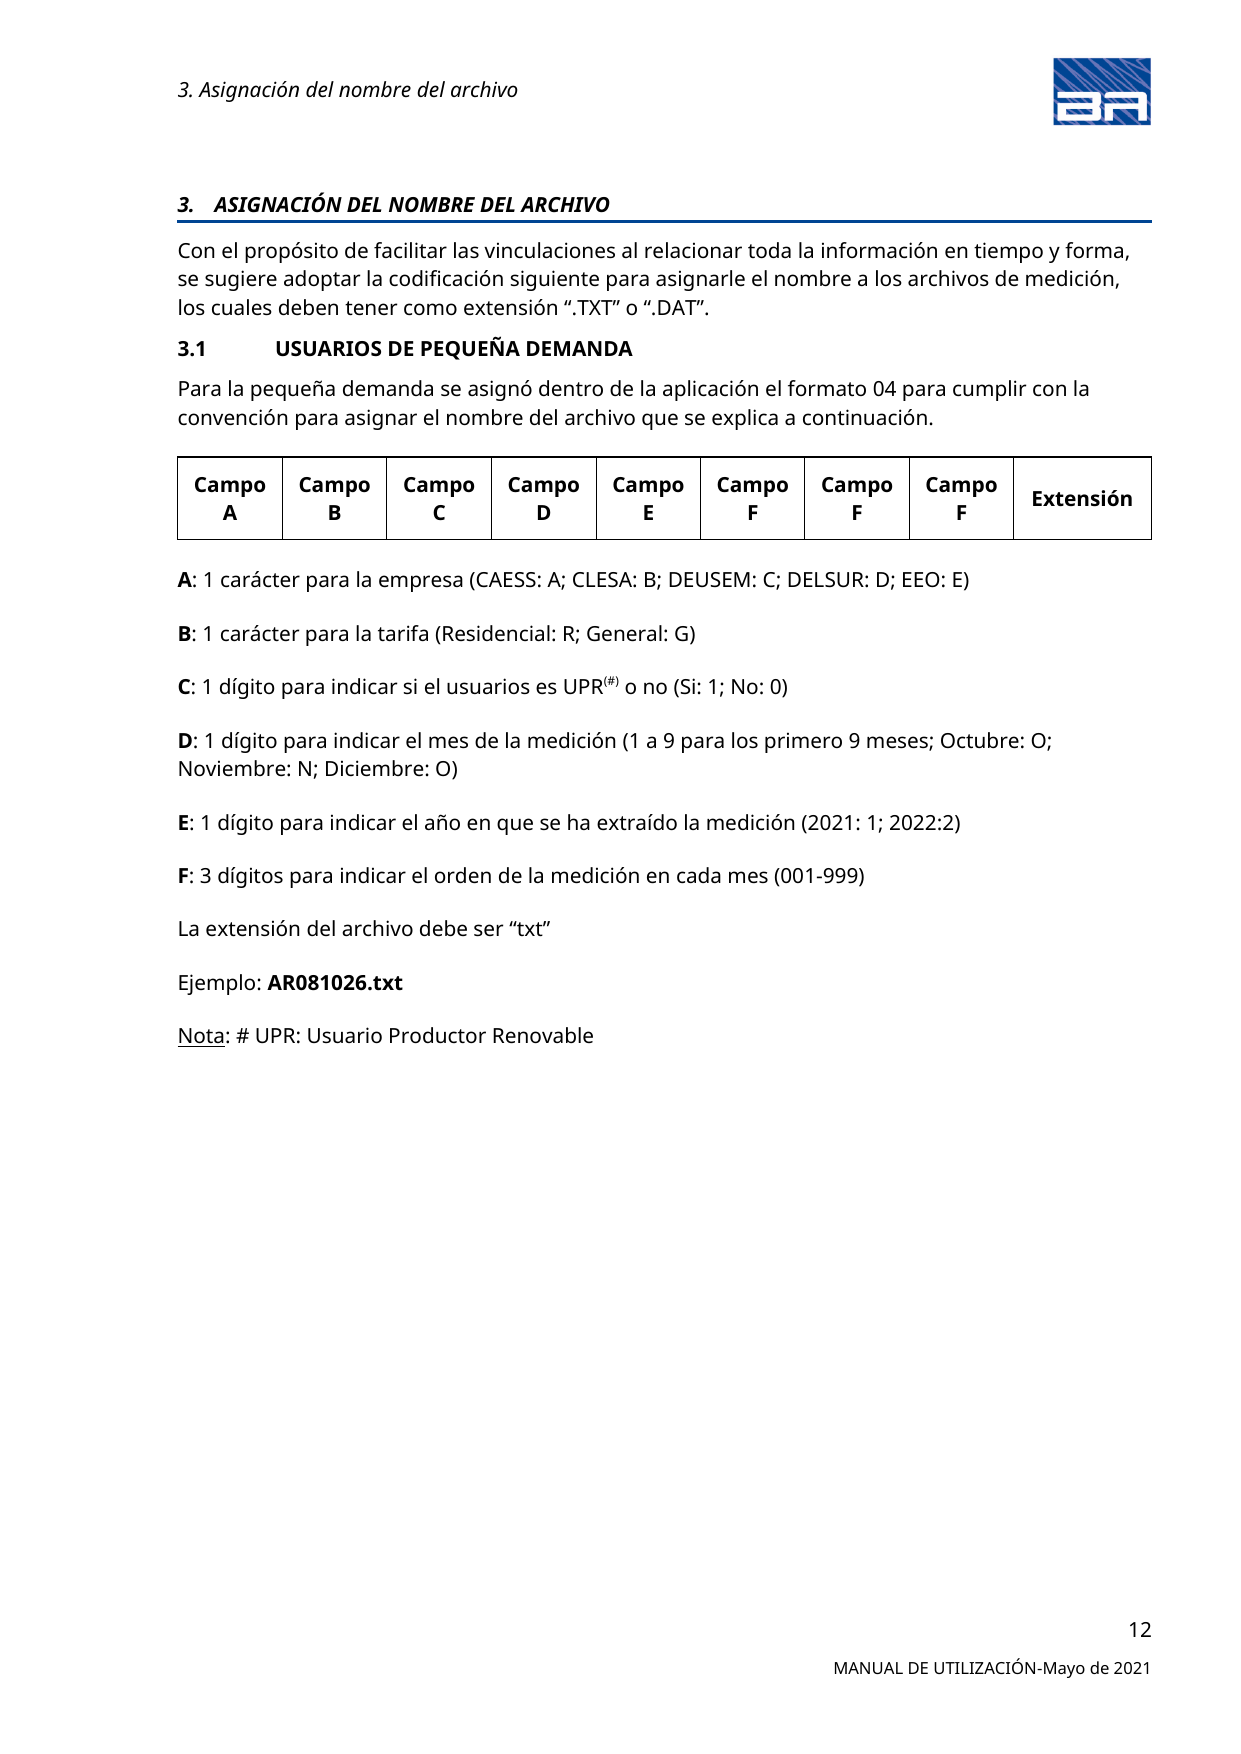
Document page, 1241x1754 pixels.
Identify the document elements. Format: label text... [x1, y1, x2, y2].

text Ejemplo: AR081026.txt [177, 968, 1152, 996]
text Para la pequeña demanda se asignó dentro de la aplicación el formato 04 para cumplir con la convención para asignar el nombre del archivo que se explica a continuación. [177, 374, 1152, 431]
table_header Campo E [597, 458, 700, 539]
table_header Campo F [805, 458, 909, 539]
text C: 1 dígito para indicar si el usuarios es UPR(#) o no (Si: 1; No: 0) [177, 672, 1152, 701]
table_header Campo C [387, 458, 491, 539]
table_header Campo D [492, 458, 596, 539]
text B: 1 carácter para la tarifa (Residencial: R; General: G) [177, 619, 1152, 647]
table_header Campo A [178, 458, 282, 539]
text E: 1 dígito para indicar el año en que se ha extraído la medición (2021: 1; 2022:2) [177, 808, 1152, 836]
table_header Campo F [910, 458, 1013, 539]
picture [1051, 55, 1152, 126]
table_header Campo F [701, 458, 804, 539]
text La extensión del archivo debe ser “txt” [177, 914, 1152, 943]
table_header Campo B [283, 458, 386, 539]
subtitle Asignación del nombre del archivo [177, 190, 1152, 220]
text D: 1 dígito para indicar el mes de la medición (1 a 9 para los primero 9 meses; Octubre: O; Noviembre: N; Diciembre: O) [177, 726, 1152, 783]
text A: 1 carácter para la empresa (CAESS: A; CLESA: B; DEUSEM: C; DELSUR: D; EEO: E) [177, 565, 1152, 594]
text F: 3 dígitos para indicar el orden de la medición en cada mes (001-999) [177, 861, 1152, 889]
subtitle USUARIOS DE PEQUEÑA DEMANDA [177, 334, 1152, 362]
text Nota: # UPR: Usuario Productor Renovable [177, 1021, 1152, 1050]
text Con el propósito de facilitar las vinculaciones al relacionar toda la información en tiempo y forma, se sugiere adoptar la codificación siguiente para asignarle el nombre a los archivos de medición, los cuales deben tener como extensión “.TXT” o “.DAT”. [177, 236, 1152, 321]
table_header Extensión [1014, 458, 1151, 539]
